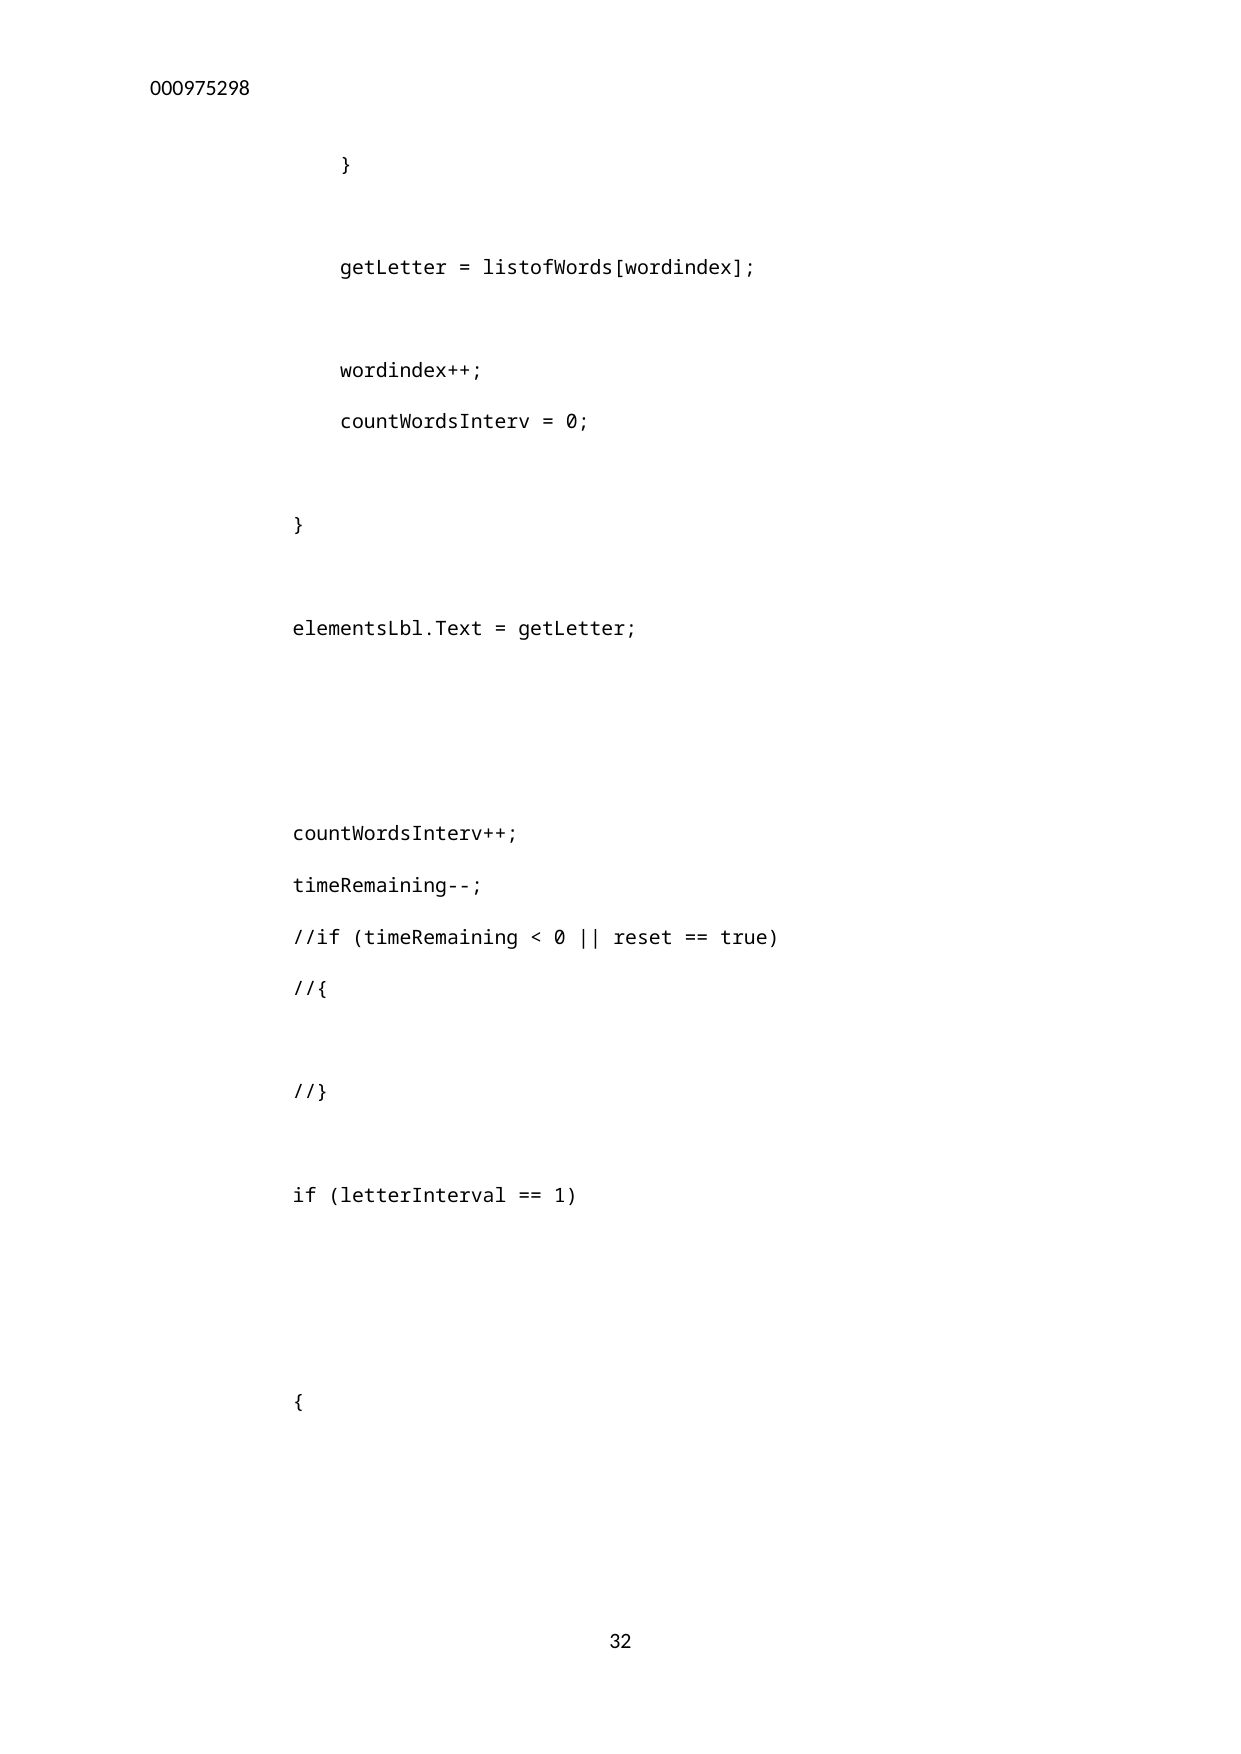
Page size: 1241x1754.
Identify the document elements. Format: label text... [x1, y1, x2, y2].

text //if (timeRemaining < 0 || reset == true) [150, 923, 1090, 950]
text //{ [150, 974, 1090, 1002]
text timeRemaining--; [150, 871, 1090, 898]
text elementsLbl.Text = getLetter; [150, 614, 1090, 641]
text wordindex++; [150, 356, 1090, 383]
text } [150, 150, 1090, 177]
text if (letterInterval == 1) [150, 1181, 1090, 1208]
text { [150, 1387, 1090, 1414]
text countWordsInterv++; [150, 819, 1090, 847]
text getLetter = listofWords[wordindex]; [150, 253, 1090, 280]
text //} [150, 1077, 1090, 1104]
text } [150, 510, 1090, 537]
text countWordsInterv = 0; [150, 407, 1090, 434]
